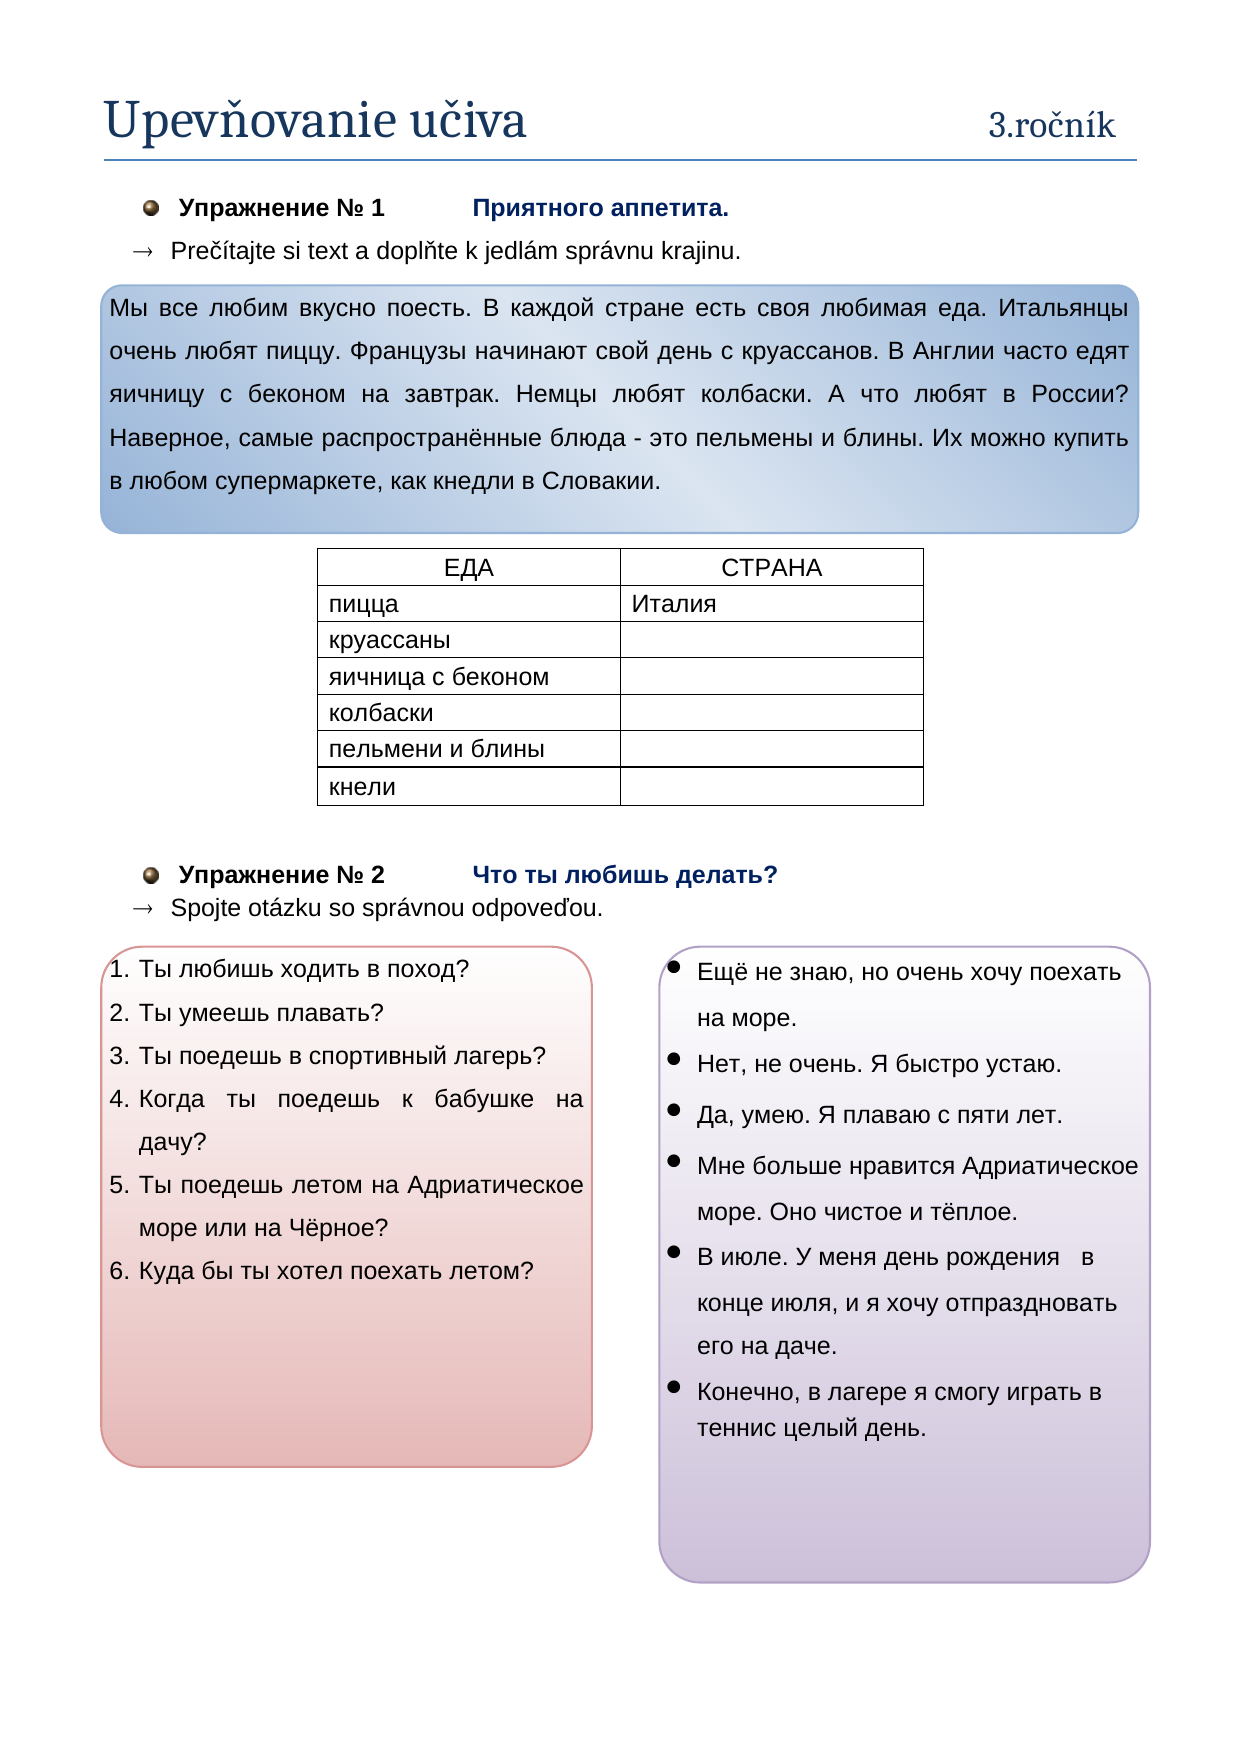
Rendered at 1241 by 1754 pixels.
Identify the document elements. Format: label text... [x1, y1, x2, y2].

table_cell круассаны [318, 622, 620, 657]
picture [142, 199, 159, 216]
table_cell кнели [318, 768, 620, 805]
table_cell [621, 658, 923, 694]
table_cell [621, 768, 923, 805]
list Упражнение № 1 Приятного аппетита. [141, 193, 1137, 221]
list Spojte otázku so správnou odpoveďou. [133, 893, 1137, 922]
list Упражнение № 2 Что ты любишь делать? [141, 860, 1137, 888]
list Prečítajte si text a doplňte k jedlám správnu krajinu. [133, 236, 1137, 264]
table_cell яичницa с беконом [318, 658, 620, 694]
title Upevňovanie učiva 3.ročník [103, 89, 1137, 161]
table_cell [621, 731, 923, 766]
table_header ЕДА [318, 549, 620, 584]
table_cell [621, 622, 923, 657]
table_cell колбаски [318, 695, 620, 730]
picture [142, 866, 159, 884]
table_cell пиццa [318, 586, 620, 621]
table_cell Италия [621, 586, 923, 621]
table_header СТРАНА [621, 549, 923, 584]
table_cell [621, 695, 923, 730]
table_cell пельмени и блины [318, 731, 620, 766]
